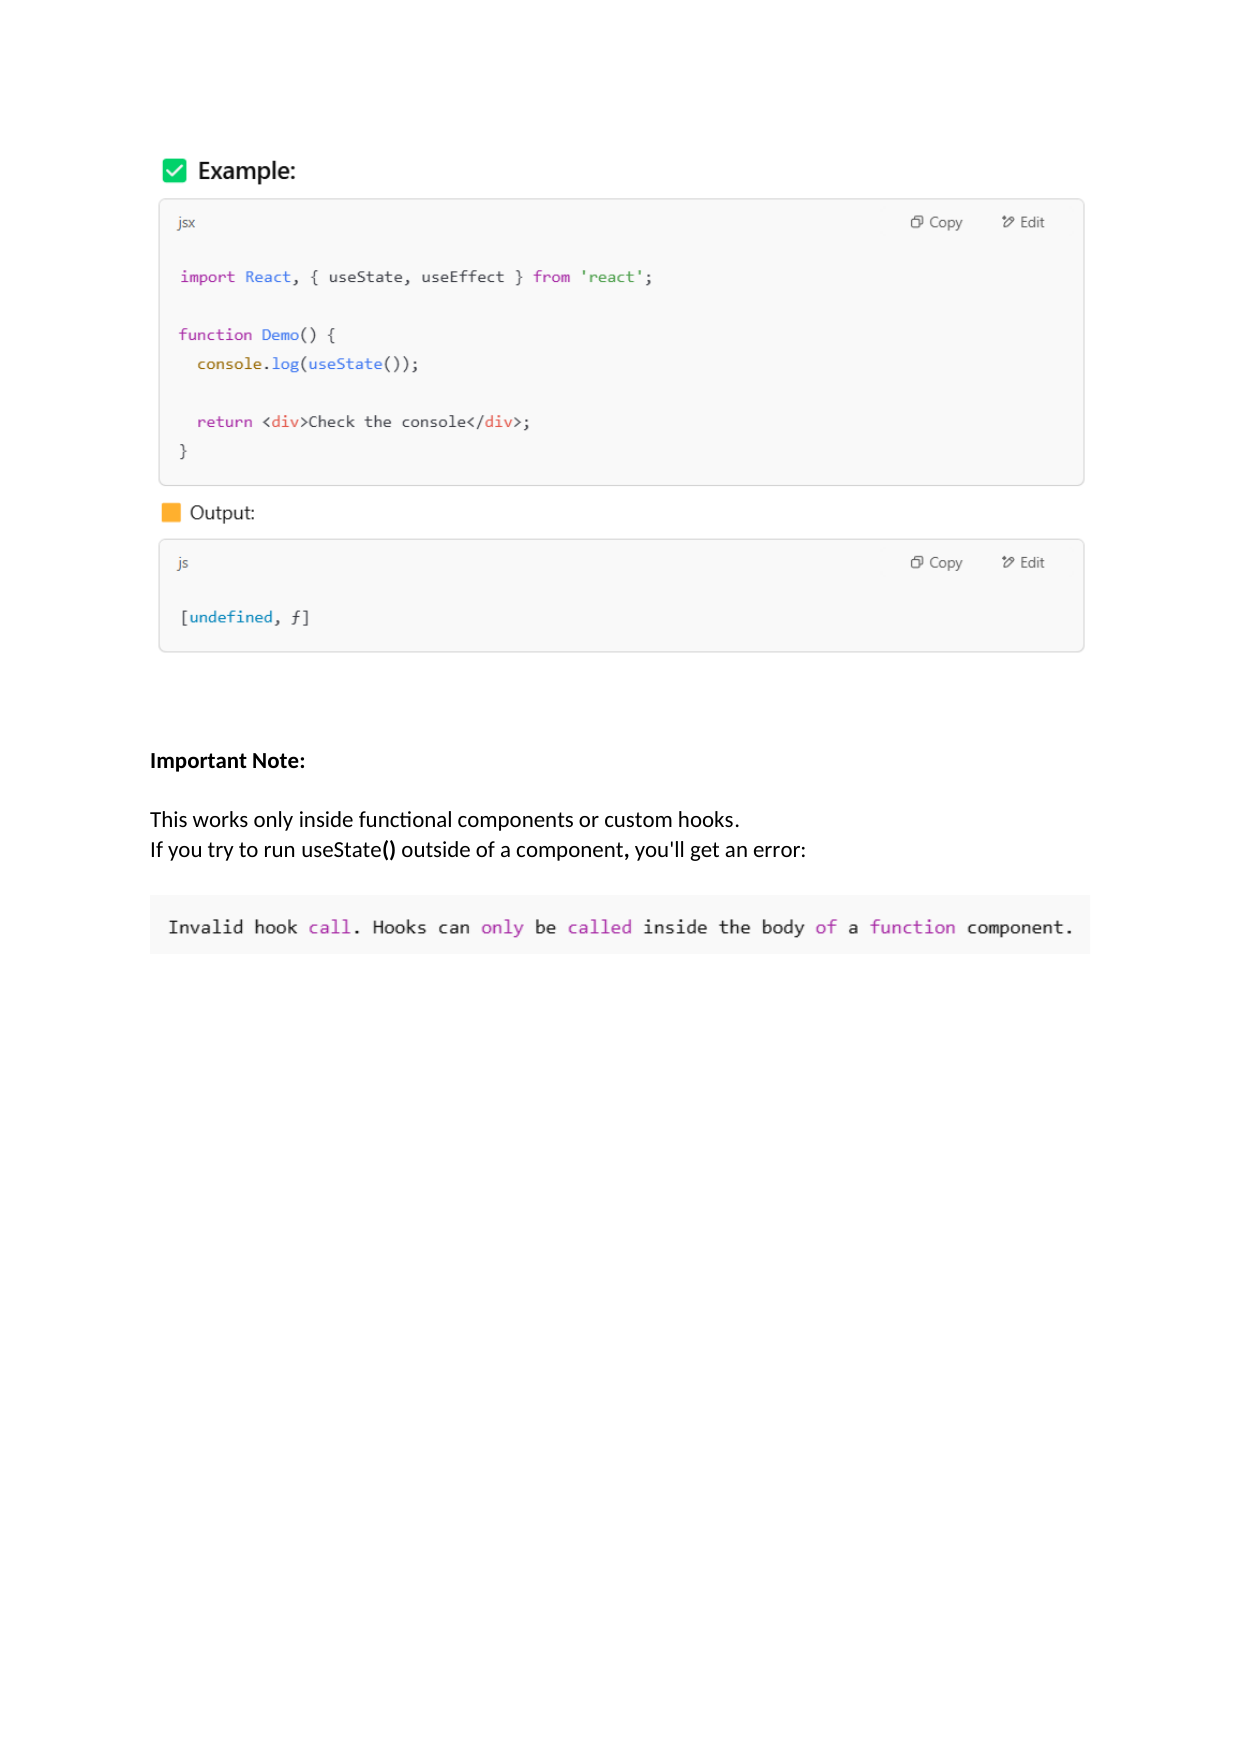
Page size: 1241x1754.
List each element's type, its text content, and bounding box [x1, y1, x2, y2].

picture [150, 895, 1091, 954]
text This works only inside functional components or custom hooks. If you try to run useState() outside of a component, you'll get an error: [150, 805, 1090, 864]
picture [150, 150, 1091, 660]
subtitle Important Note: [150, 746, 1090, 774]
